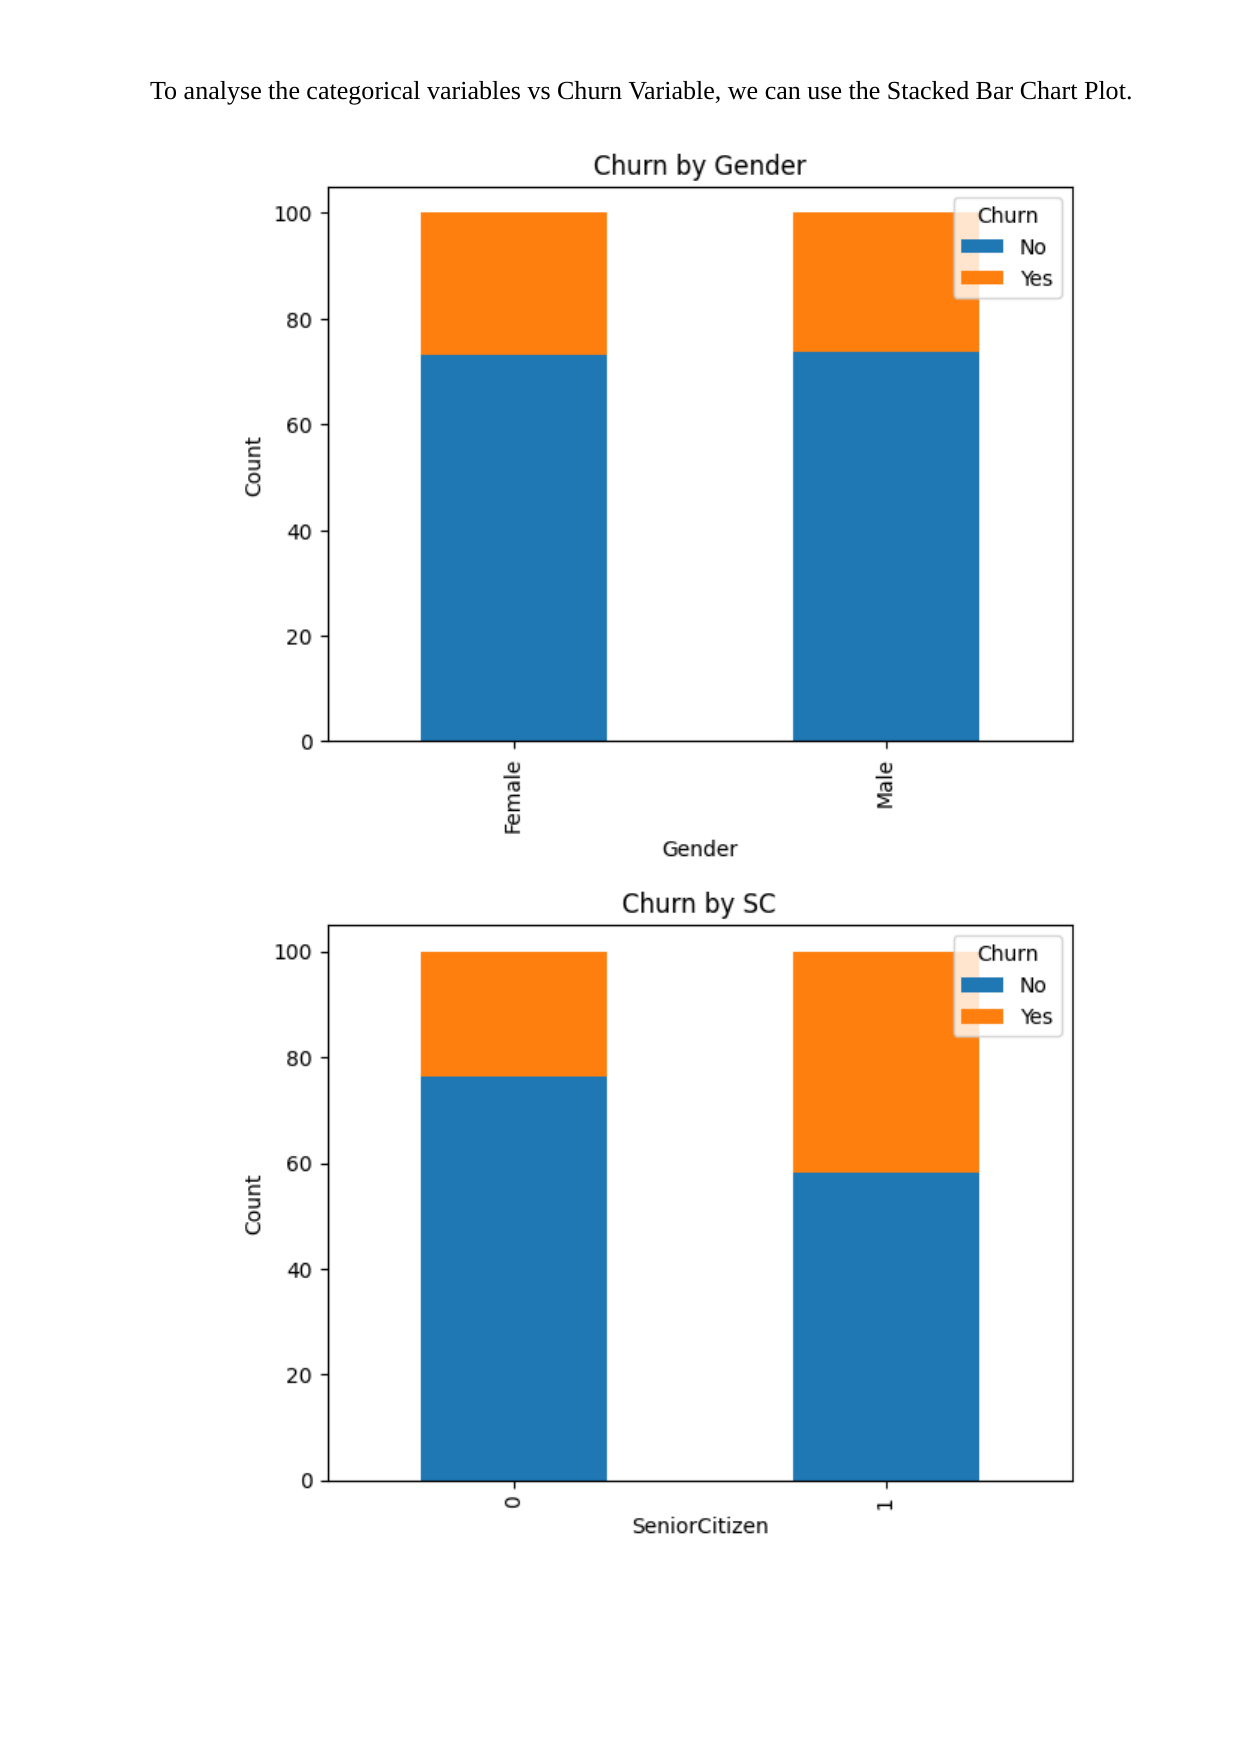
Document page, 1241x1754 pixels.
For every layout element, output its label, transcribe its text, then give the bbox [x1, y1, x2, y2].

picture [229, 877, 1086, 1553]
picture [229, 139, 1086, 876]
list To analyse the categorical variables vs Churn Variable, we can use the Stacked Bar Chart Plot. [150, 75, 1165, 105]
